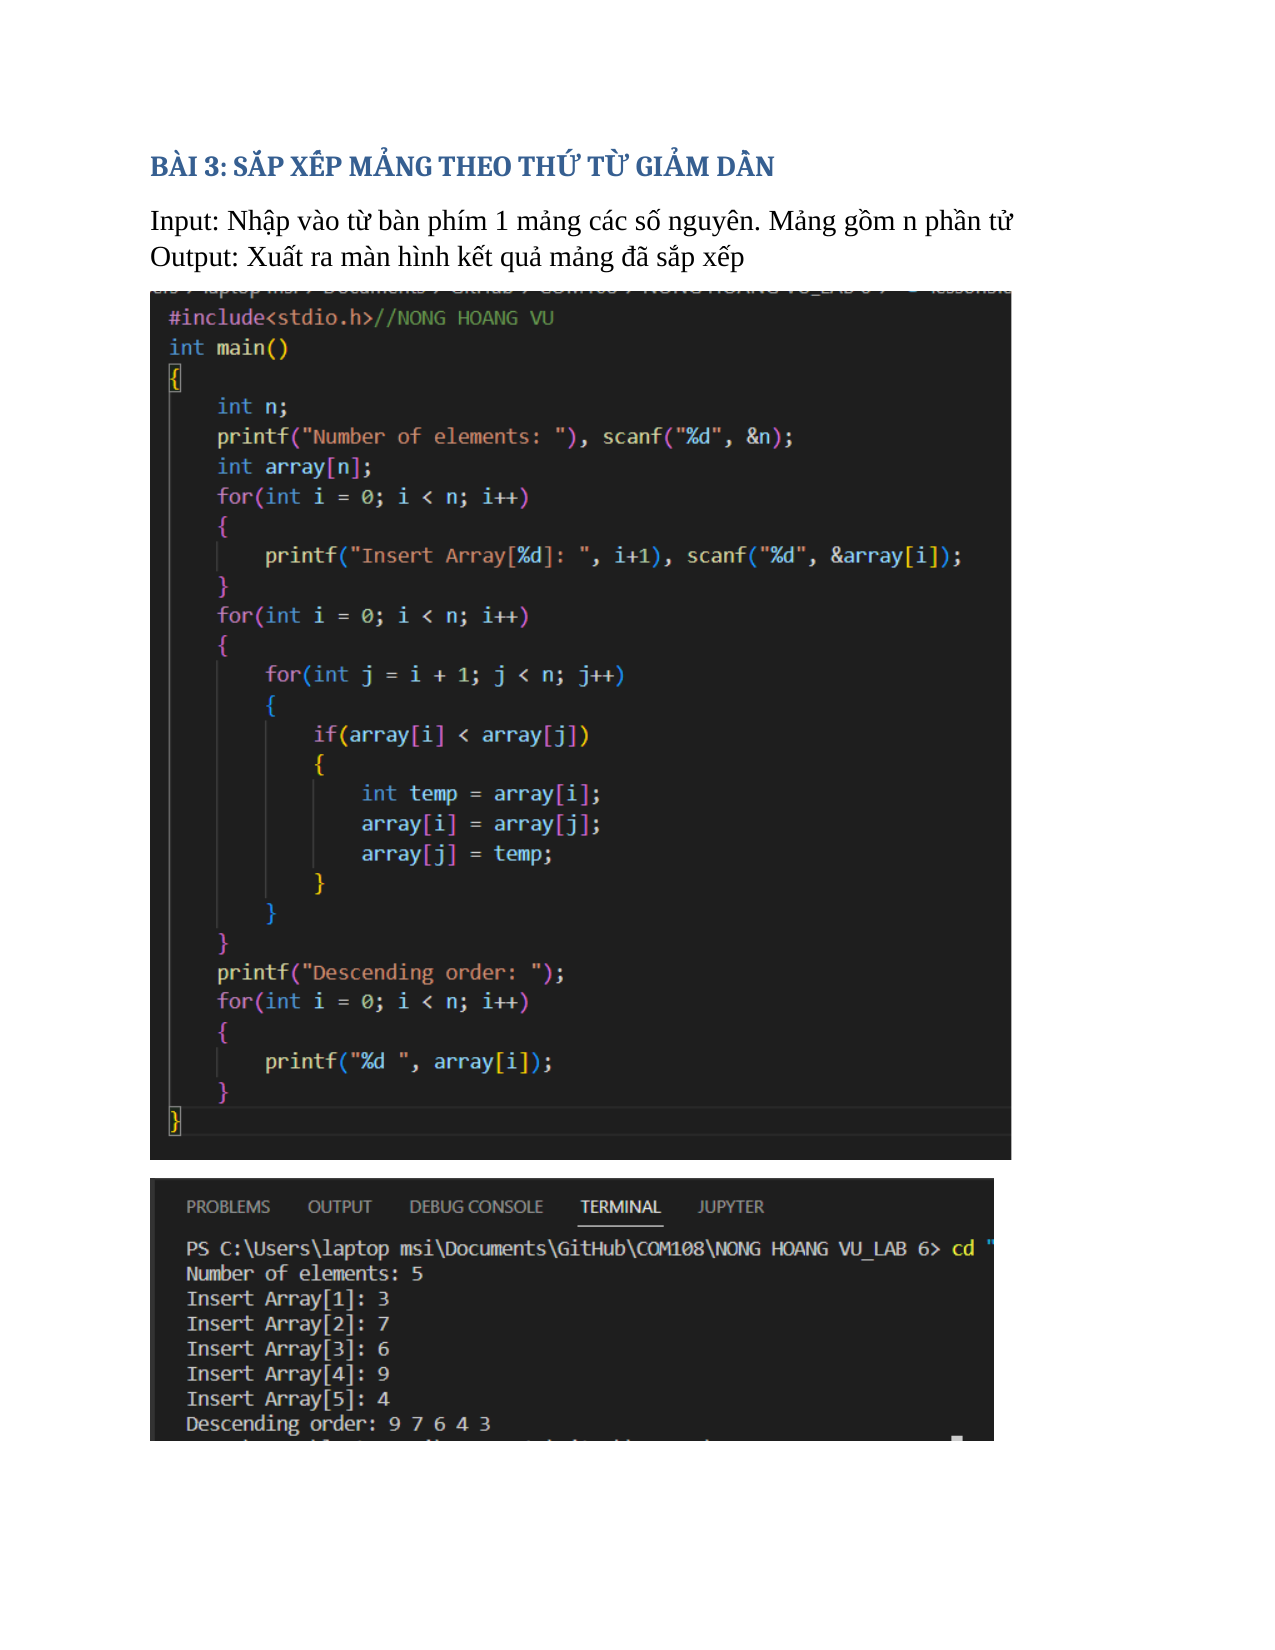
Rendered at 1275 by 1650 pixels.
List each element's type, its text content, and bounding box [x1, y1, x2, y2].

text BÀI 3: SẮP XẾP MẢNG THEO THỨ TỪ GIẢM DẦN [150, 150, 1125, 183]
picture [150, 291, 1012, 1160]
picture [150, 1178, 994, 1441]
text Input: Nhập vào từ bàn phím 1 mảng các số nguyên. Mảng gồm n phần tử Output: Xuất ra màn hình kết quả mảng đã sắp xếp [150, 203, 1125, 272]
